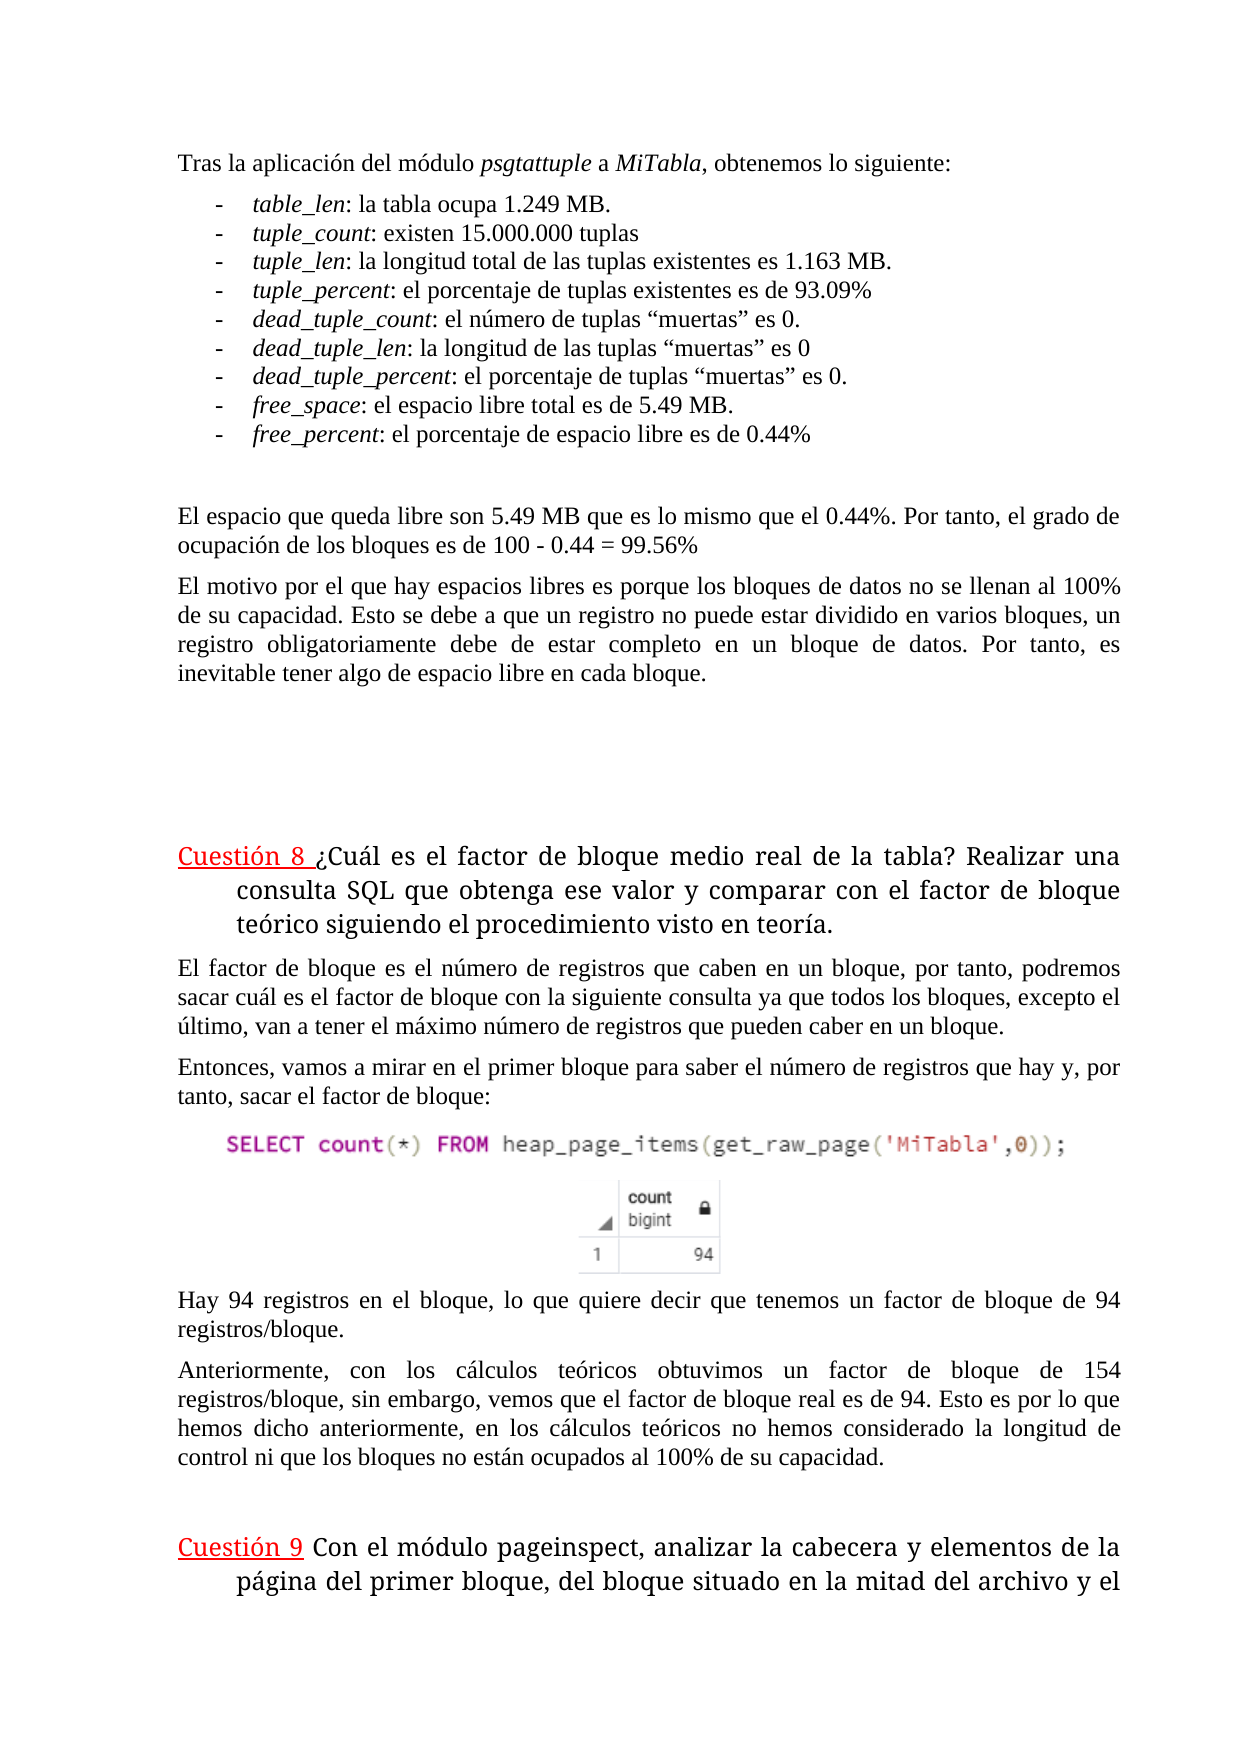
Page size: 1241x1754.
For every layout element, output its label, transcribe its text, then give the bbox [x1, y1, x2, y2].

list dead_tuple_len: la longitud de las tuplas “muertas” es 0 [215, 333, 1122, 361]
text Entonces, vamos a mirar en el primer bloque para saber el número de registros que hay y, por tanto, sacar el factor de bloque: [177, 1052, 1122, 1109]
picture [220, 1122, 1079, 1168]
list dead_tuple_percent: el porcentaje de tuplas “muertas” es 0. [215, 361, 1122, 390]
text Cuestión 8 ¿Cuál es el factor de bloque medio real de la tabla? Realizar una consulta SQL que obtenga ese valor y comparar con el factor de bloque teórico siguiendo el procedimiento visto en teoría. [177, 839, 1122, 941]
text Hay 94 registros en el bloque, lo que quiere decir que tenemos un factor de bloque de 94 registros/bloque. [177, 1286, 1122, 1343]
list free_percent: el porcentaje de espacio libre es de 0.44% [215, 419, 1122, 448]
text El factor de bloque es el número de registros que caben en un bloque, por tanto, podremos sacar cuál es el factor de bloque con la siguiente consulta ya que todos los bloques, excepto el último, van a tener el máximo número de registros que pueden caber en un bloque. [177, 953, 1122, 1039]
text El espacio que queda libre son 5.49 MB que es lo mismo que el 0.44%. Por tanto, el grado de ocupación de los bloques es de 100 - 0.44 = 99.56% [177, 501, 1122, 559]
list tuple_len: la longitud total de las tuplas existentes es 1.163 MB. [215, 246, 1122, 275]
text El motivo por el que hay espacios libres es porque los bloques de datos no se llenan al 100% de su capacidad. Esto se debe a que un registro no puede estar dividido en varios bloques, un registro obligatoriamente debe de estar completo en un bloque de datos. Por tanto, es inevitable tener algo de espacio libre en cada bloque. [177, 571, 1122, 686]
list tuple_count: existen 15.000.000 tuplas [215, 218, 1122, 246]
picture [578, 1180, 721, 1274]
list table_len: la tabla ocupa 1.249 MB. [215, 189, 1122, 218]
text Tras la aplicación del módulo psgtattuple a MiTabla, obtenemos lo siguiente: [177, 148, 1122, 176]
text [177, 1530, 1122, 1598]
list free_space: el espacio libre total es de 5.49 MB. [215, 390, 1122, 419]
list tuple_percent: el porcentaje de tuplas existentes es de 93.09% [215, 275, 1122, 304]
list dead_tuple_count: el número de tuplas “muertas” es 0. [215, 304, 1122, 333]
text Anteriormente, con los cálculos teóricos obtuvimos un factor de bloque de 154 registros/bloque, sin embargo, vemos que el factor de bloque real es de 94. Esto es por lo que hemos dicho anteriormente, en los cálculos teóricos no hemos considerado la longitud de control ni que los bloques no están ocupados al 100% de su capacidad. [177, 1356, 1122, 1471]
